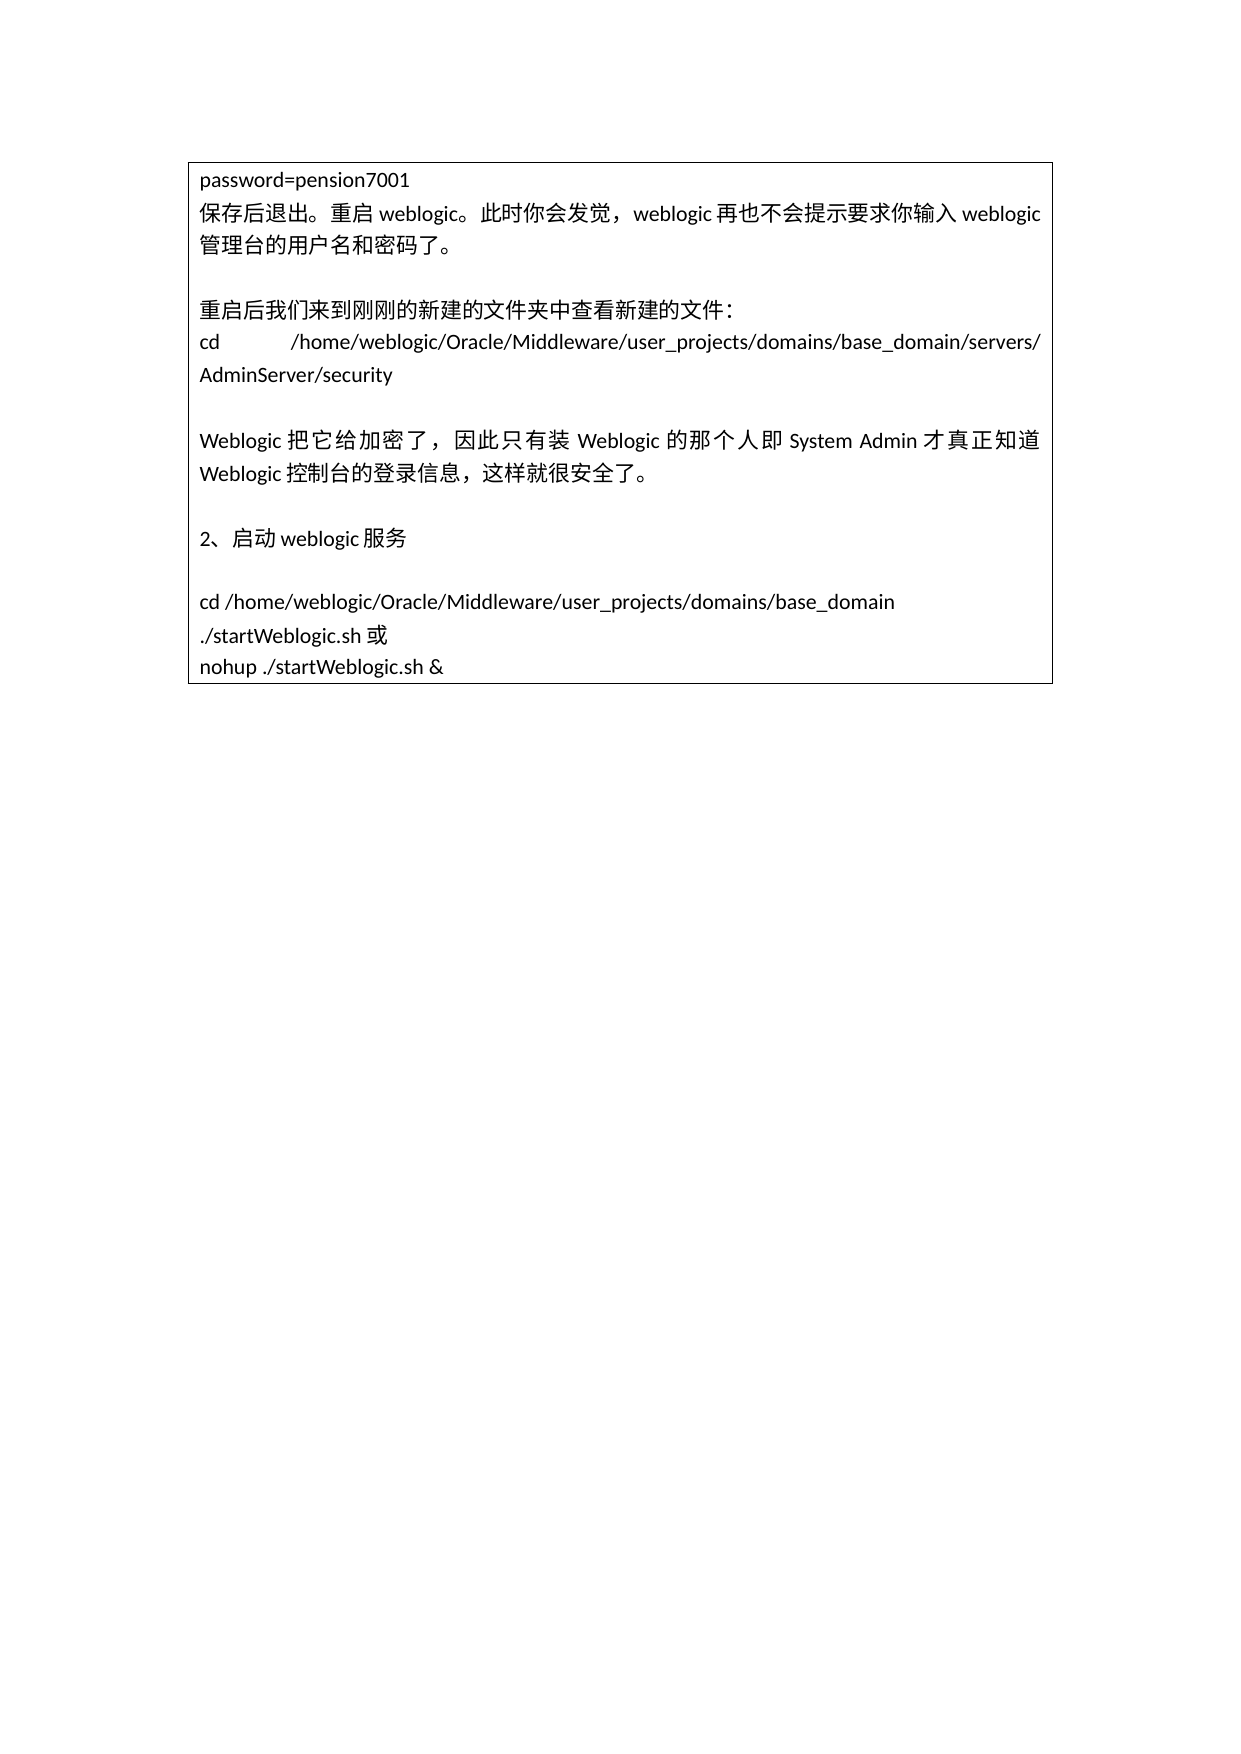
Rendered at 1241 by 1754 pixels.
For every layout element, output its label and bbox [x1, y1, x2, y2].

table_header [189, 163, 1052, 683]
